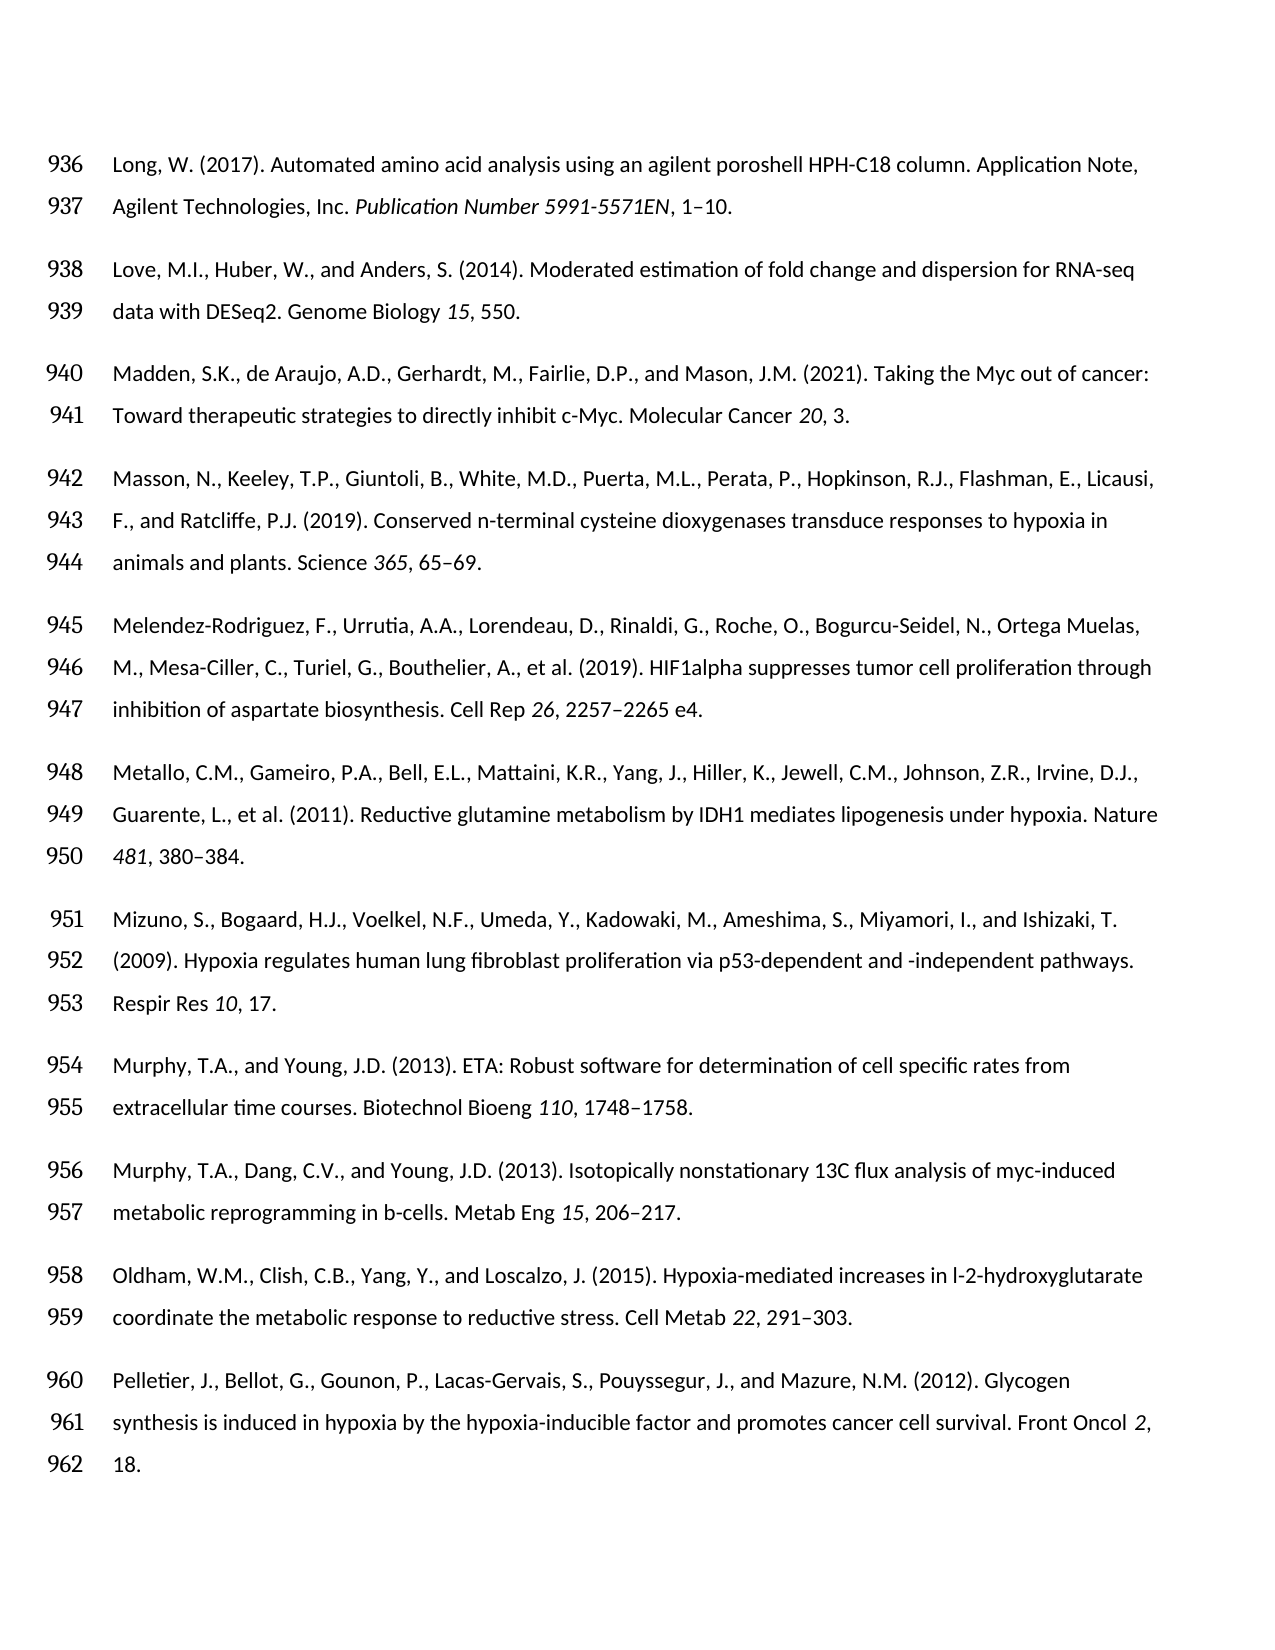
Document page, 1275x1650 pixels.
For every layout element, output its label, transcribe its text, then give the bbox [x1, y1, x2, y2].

text Murphy, T.A., Dang, C.V., and Young, J.D. (2013). Isotopically nonstationary 13C flux analysis of myc-induced metabolic reprogramming in b-cells. Metab Eng 15, 206–217. [112, 1156, 1162, 1226]
text Masson, N., Keeley, T.P., Giuntoli, B., White, M.D., Puerta, M.L., Perata, P., Hopkinson, R.J., Flashman, E., Licausi, F., and Ratcliffe, P.J. (2019). Conserved n-terminal cysteine dioxygenases transduce responses to hypoxia in animals and plants. Science 365, 65–69. [112, 464, 1162, 576]
text Long, W. (2017). Automated amino acid analysis using an agilent poroshell HPH-C18 column. Application Note, Agilent Technologies, Inc. Publication Number 5991-5571EN, 1–10. [112, 150, 1162, 220]
text Murphy, T.A., and Young, J.D. (2013). ETA: Robust software for determination of cell specific rates from extracellular time courses. Biotechnol Bioeng 110, 1748–1758. [112, 1051, 1162, 1121]
text Melendez-Rodriguez, F., Urrutia, A.A., Lorendeau, D., Rinaldi, G., Roche, O., Bogurcu-Seidel, N., Ortega Muelas, M., Mesa-Ciller, C., Turiel, G., Bouthelier, A., et al. (2019). HIF1alpha suppresses tumor cell proliferation through inhibition of aspartate biosynthesis. Cell Rep 26, 2257–2265 e4. [112, 611, 1162, 723]
text Pelletier, J., Bellot, G., Gounon, P., Lacas-Gervais, S., Pouyssegur, J., and Mazure, N.M. (2012). Glycogen synthesis is induced in hypoxia by the hypoxia-inducible factor and promotes cancer cell survival. Front Oncol 2, 18. [112, 1366, 1162, 1478]
text Mizuno, S., Bogaard, H.J., Voelkel, N.F., Umeda, Y., Kadowaki, M., Ameshima, S., Miyamori, I., and Ishizaki, T. (2009). Hypoxia regulates human lung fibroblast proliferation via p53-dependent and -independent pathways. Respir Res 10, 17. [112, 905, 1162, 1017]
text Love, M.I., Huber, W., and Anders, S. (2014). Moderated estimation of fold change and dispersion for RNA-seq data with DESeq2. Genome Biology 15, 550. [112, 255, 1162, 325]
text Metallo, C.M., Gameiro, P.A., Bell, E.L., Mattaini, K.R., Yang, J., Hiller, K., Jewell, C.M., Johnson, Z.R., Irvine, D.J., Guarente, L., et al. (2011). Reductive glutamine metabolism by IDH1 mediates lipogenesis under hypoxia. Nature 481, 380–384. [112, 758, 1162, 870]
text Oldham, W.M., Clish, C.B., Yang, Y., and Loscalzo, J. (2015). Hypoxia-mediated increases in l-2-hydroxyglutarate coordinate the metabolic response to reductive stress. Cell Metab 22, 291–303. [112, 1261, 1162, 1331]
text Madden, S.K., de Araujo, A.D., Gerhardt, M., Fairlie, D.P., and Mason, J.M. (2021). Taking the Myc out of cancer: Toward therapeutic strategies to directly inhibit c-Myc. Molecular Cancer 20, 3. [112, 359, 1162, 429]
